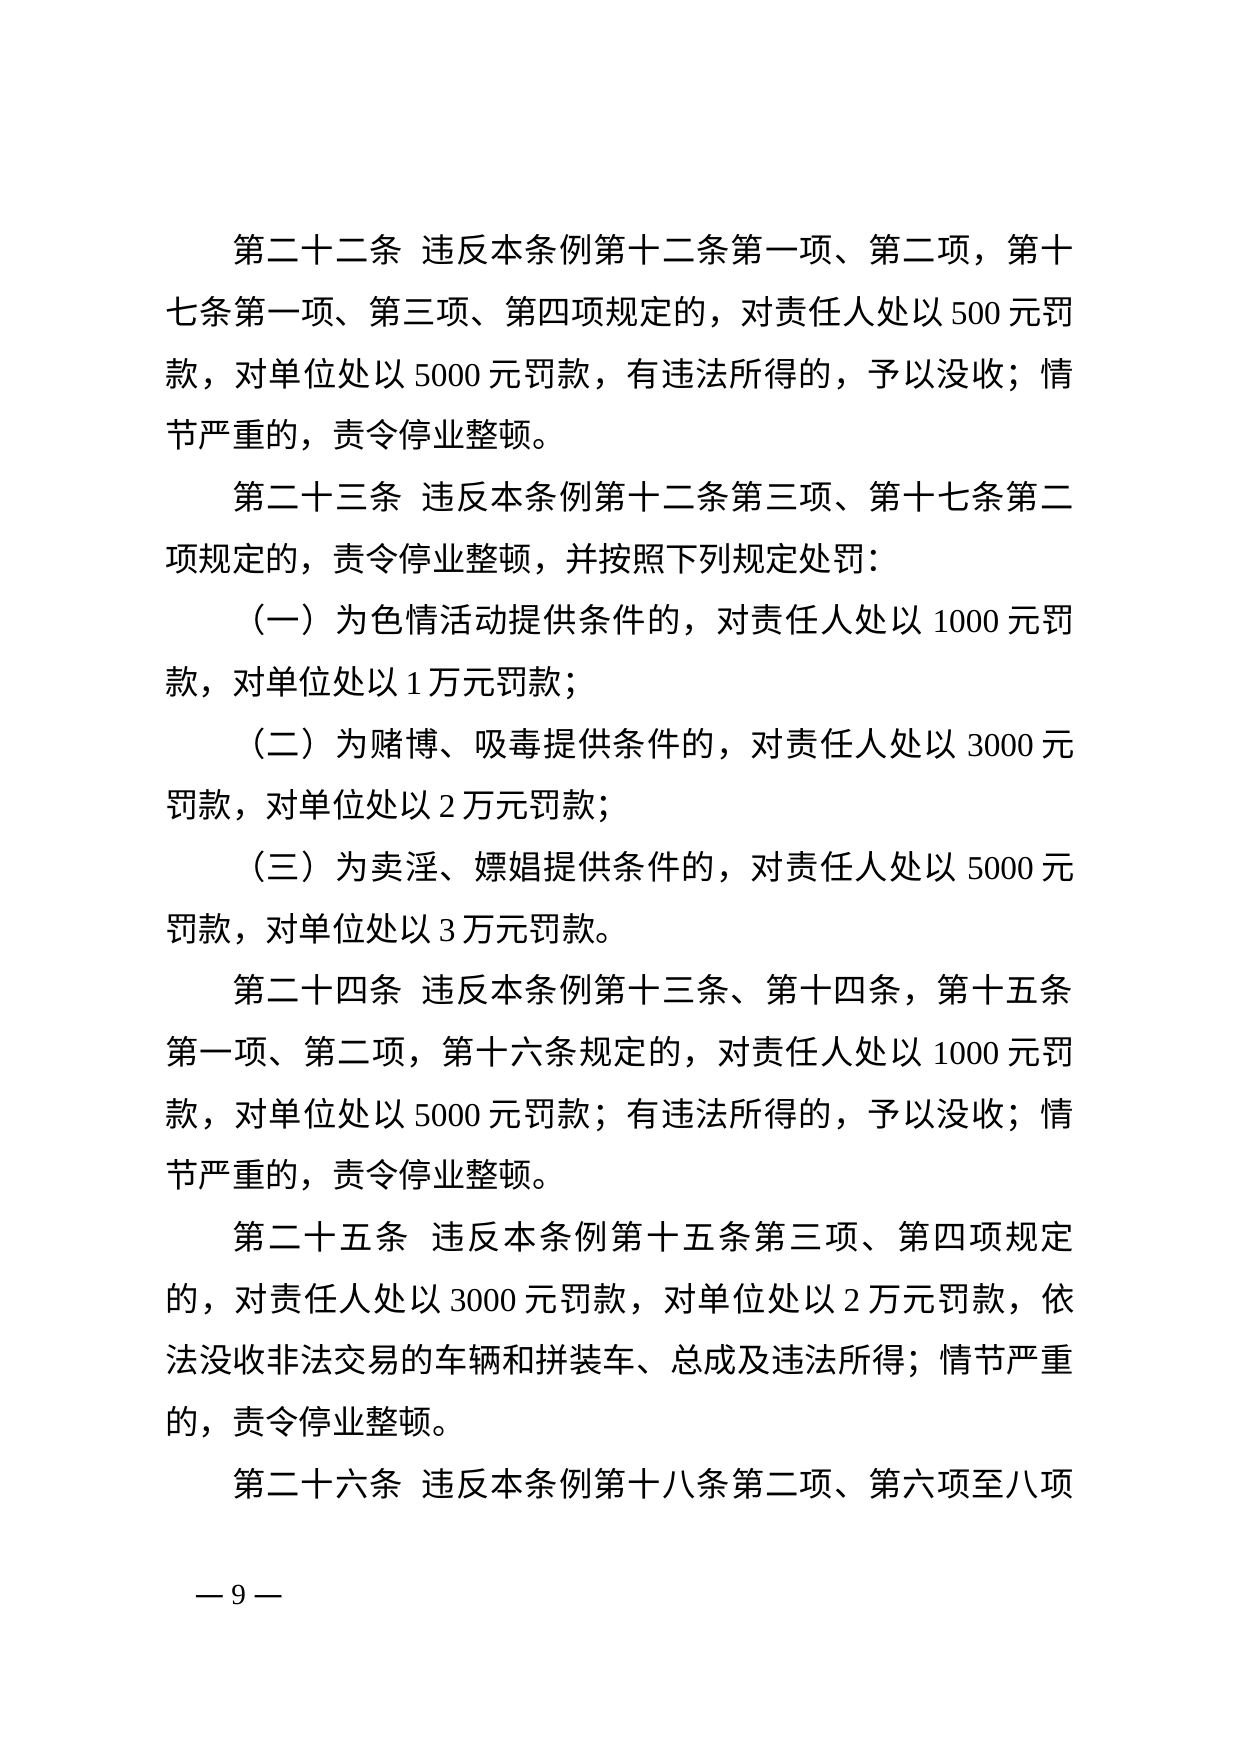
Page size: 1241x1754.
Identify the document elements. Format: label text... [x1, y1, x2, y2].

text 第二十五条 违反本条例第十五条第三项、第四项规定的，对责任人处以3000元罚款，对单位处以2万元罚款，依法没收非法交易的车辆和拼装车、总成及违法所得；情节严重的，责令停业整顿。 [165, 1200, 1075, 1334]
text （三）为卖淫、嫖娼提供条件的，对责任人处以5000元罚款，对单位处以3万元罚款。 [165, 830, 1075, 954]
text 第二十三条 违反本条例第十二条第三项、第十七条第二项规定的，责令停业整顿，并按照下列规定处罚： [165, 460, 1075, 584]
text 第二十二条 违反本条例第十二条第一项、第二项，第十七条第一项、第三项、第四项规定的，对责任人处以500元罚款，对单位处以5000元罚款，有违法所得的，予以没收；情节严重的，责令停业整顿。 [165, 214, 1075, 294]
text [165, 1447, 1075, 1509]
text （二）为赌博、吸毒提供条件的，对责任人处以3000元罚款，对单位处以2万元罚款； [165, 707, 1075, 830]
text （一）为色情活动提供条件的，对责任人处以1000元罚款，对单位处以1万元罚款； [165, 584, 1075, 707]
text 第二十四条 违反本条例第十三条、第十四条，第十五条第一项、第二项，第十六条规定的，对责任人处以1000元罚款，对单位处以5000元罚款；有违法所得的，予以没收；情节严重的，责令停业整顿。 [165, 954, 1075, 1200]
text 第二十二条 违反本条例第十二条第一项、第二项，第十七条第一项、第三项、第四项规定的，对责任人处以500元罚款，对单位处以5000元罚款，有违法所得的，予以没收；情节严重的，责令停业整顿。 [165, 332, 1075, 460]
text 第二十五条 违反本条例第十五条第三项、第四项规定的，对责任人处以3000元罚款，对单位处以2万元罚款，依法没收非法交易的车辆和拼装车、总成及违法所得；情节严重的，责令停业整顿。 [165, 1382, 1075, 1447]
